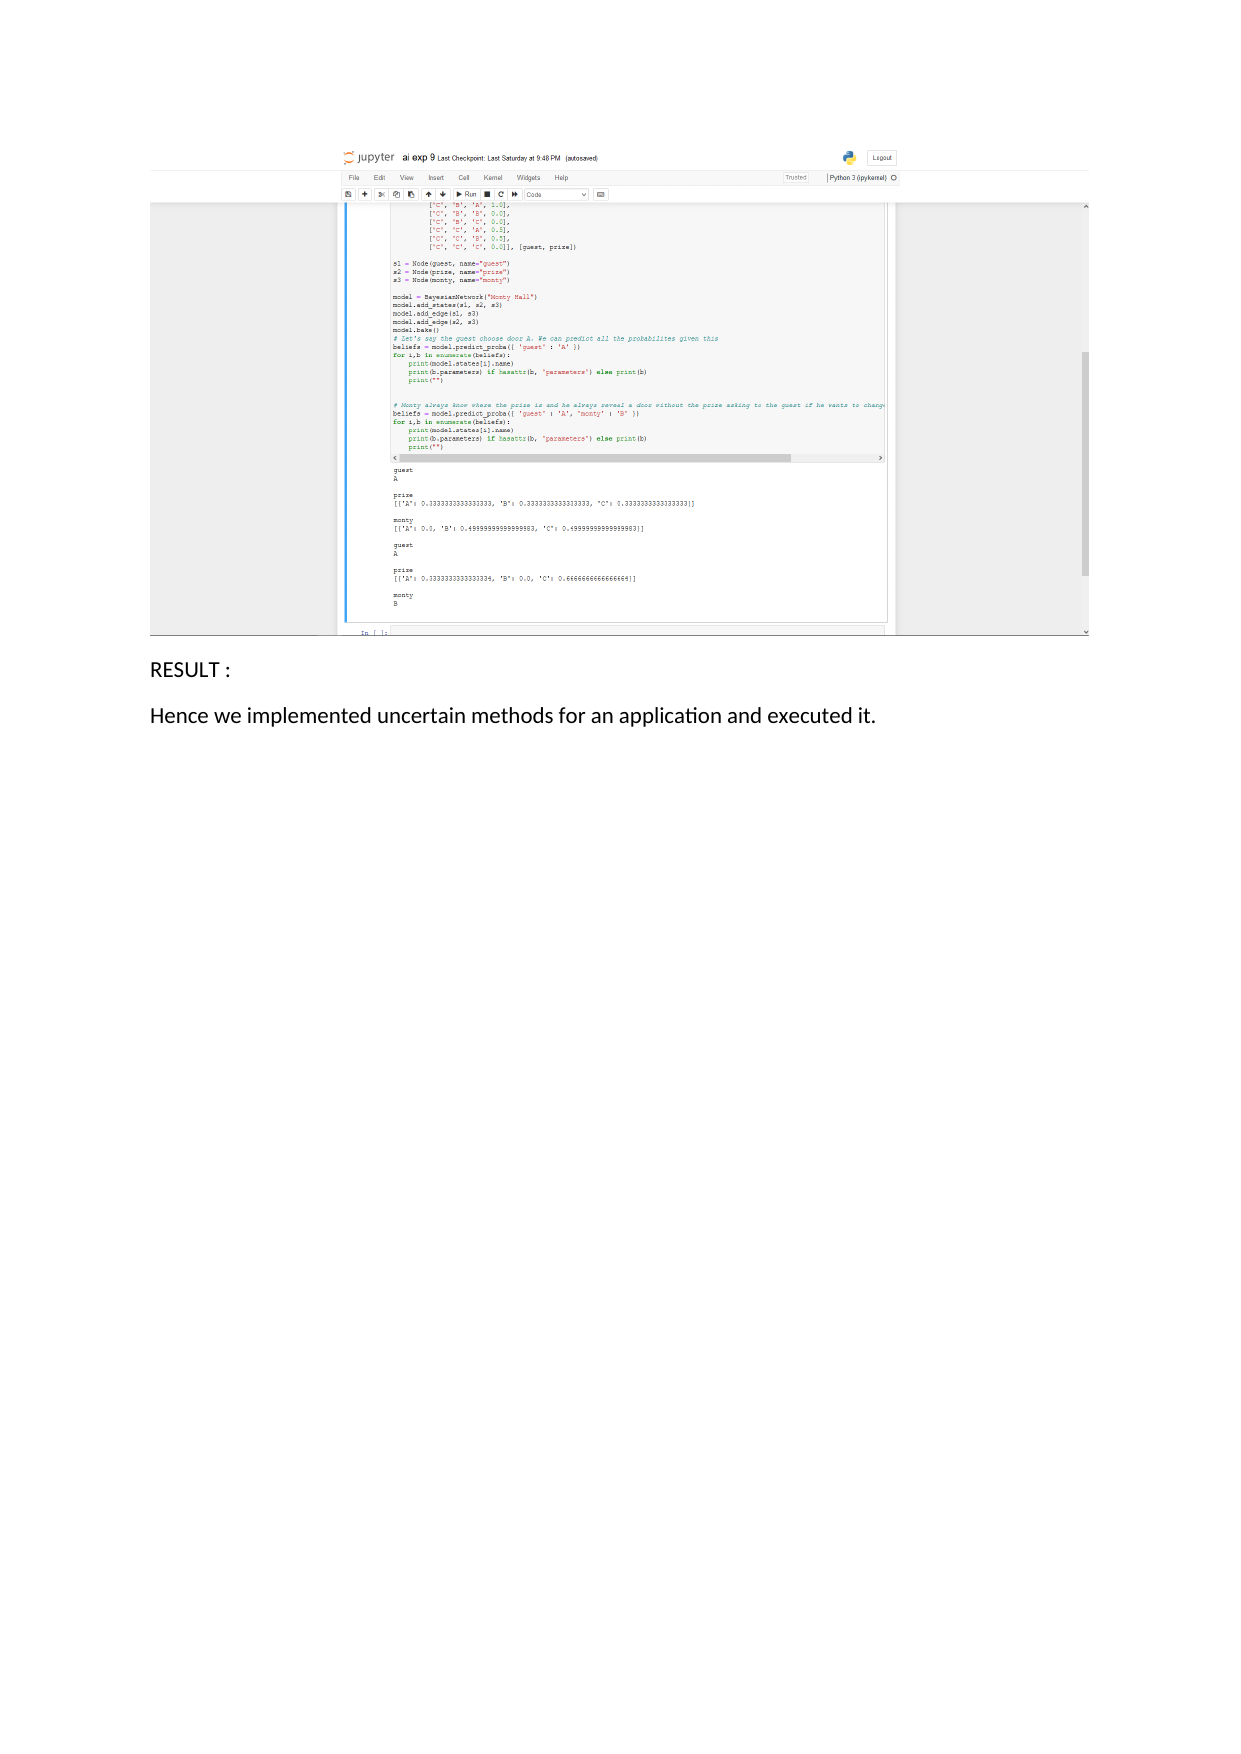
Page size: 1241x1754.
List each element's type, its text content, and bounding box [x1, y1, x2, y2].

text RESULT : [150, 655, 1090, 683]
picture [150, 150, 1089, 636]
text Hence we implemented uncertain methods for an application and executed it. [150, 702, 1090, 730]
